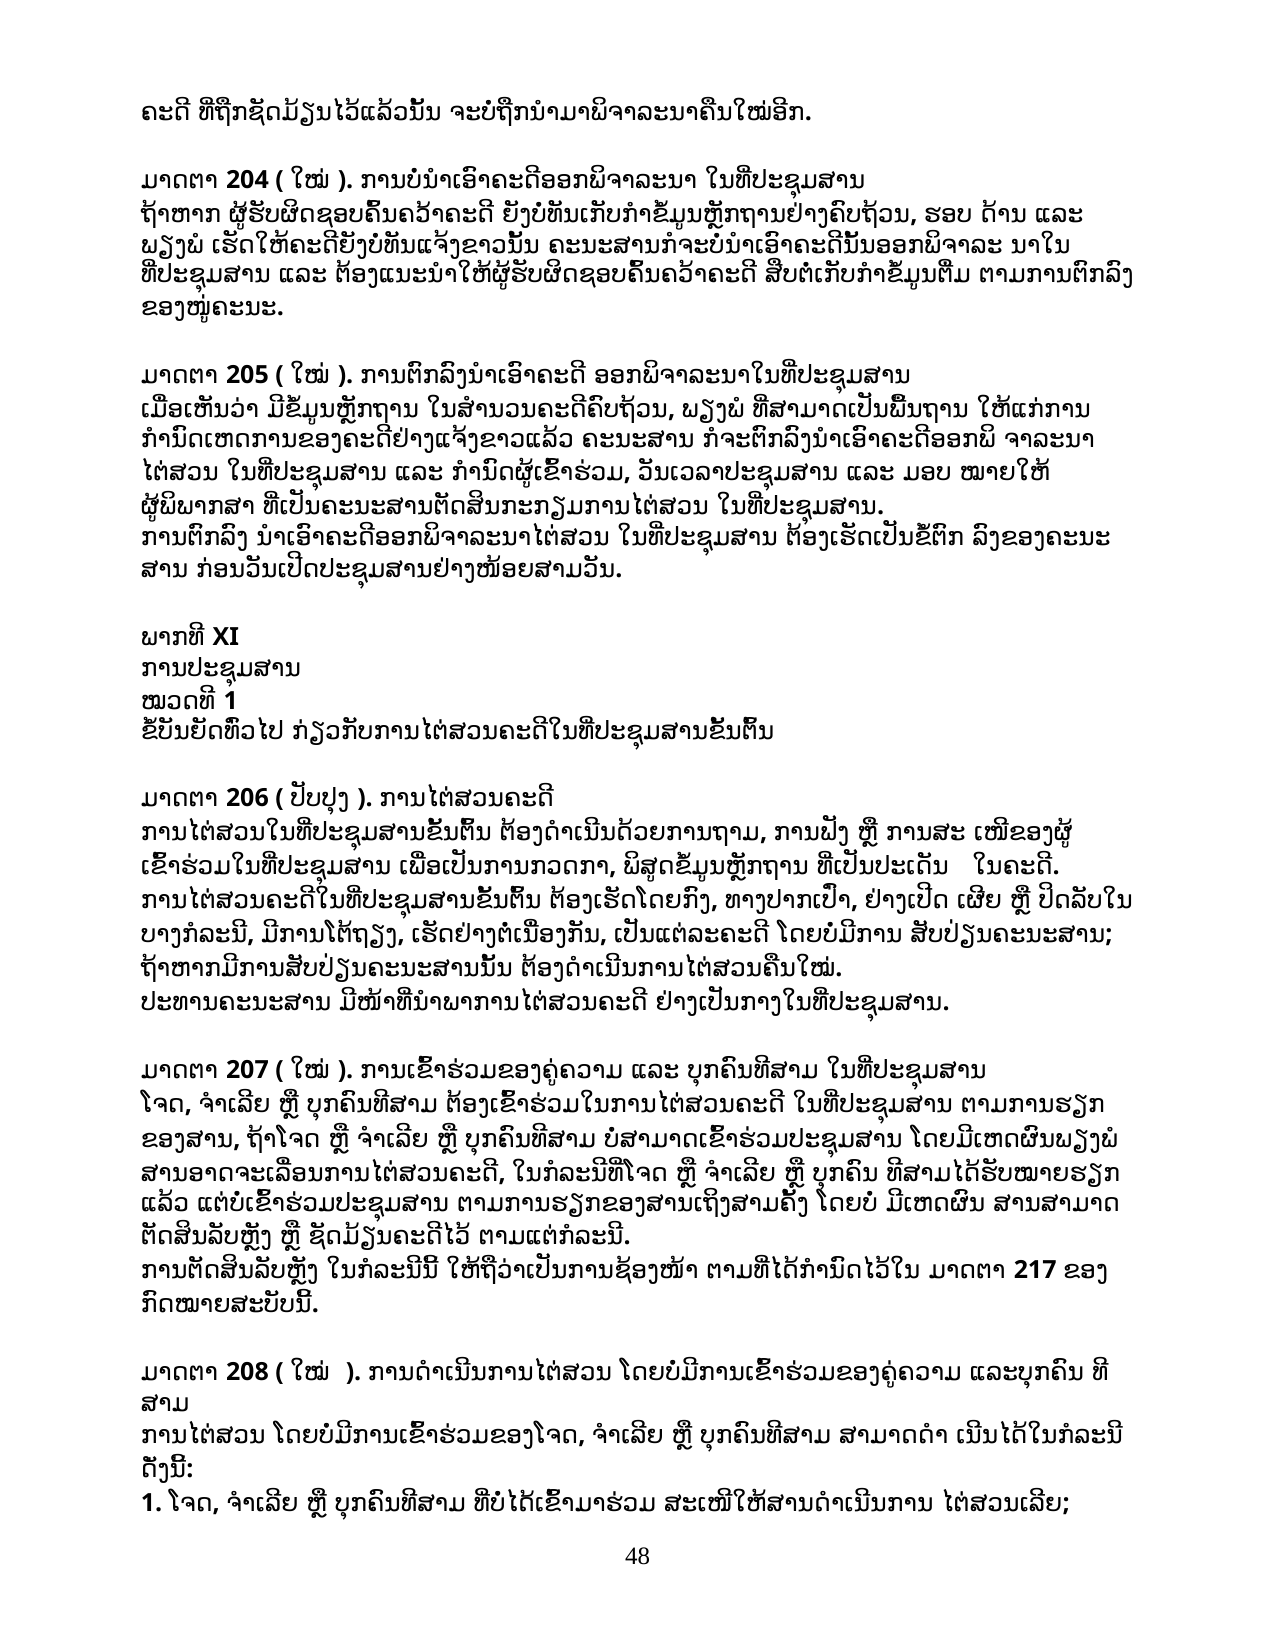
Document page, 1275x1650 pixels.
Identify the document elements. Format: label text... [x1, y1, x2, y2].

text ມາດຕາ 208 ( ໃໝ່ ). ການດຳເນີນການໄຕ່ສວນ ໂດຍບໍ່ມີການເຂົ້າຮ່ວມຂອງຄູ່ຄວາມ ແລະບຸກຄົນ ທີສາມ [141, 1354, 1134, 1417]
text ຖ້າຫາກ ຜູ້ຮັບຜິດຊອບຄົ້ນຄວ້າຄະດີ ຍັງບໍ່ທັນເກັບກຳຂໍ້ມູນຫຼັກຖານຢ່າງຄົບຖ້ວນ, ຮອບ ດ້ານ ແລະ ພຽງພໍ ເຮັດໃຫ້ຄະດີຍັງບໍ່ທັນແຈ້ງຂາວນັ້ນ ຄະນະສານກໍຈະບໍ່ນຳເອົາຄະດີນັ້ນອອກພິຈາລະ ນາໃນທີ່ປະຊຸມສານ ແລະ ຕ້ອງແນະນຳໃຫ້ຜູ້ຮັບຜິດຊອບຄົ້ນຄວ້າຄະດີ ສືບຕໍ່ເກັບກຳຂໍ້ມູນຕື່ມ ຕາມການຕົກລົງຂອງໜູ່ຄະນະ. [141, 196, 1134, 322]
text ຄະດີ ທີ່ຖືກຊັດມ້ຽນໄວ້ແລ້ວນັ້ນ ຈະບໍ່ຖືກນຳມາພິຈາລະນາຄືນໃໝ່ອີກ. [141, 94, 1134, 128]
text ເມື່ອເຫັນວ່າ ມີຂໍ້ມູນຫຼັກຖານ ໃນສຳນວນຄະດີຄົບຖ້ວນ, ພຽງພໍ ທີ່ສາມາດເປັນພື້ນຖານ ໃຫ້ແກ່ການກຳນົດເຫດການຂອງຄະດີຢ່າງແຈ້ງຂາວແລ້ວ ຄະນະສານ ກໍຈະຕົກລົງນຳເອົາຄະດີອອກພິ ຈາລະນາໄຕ່ສວນ ໃນທີ່ປະຊຸມສານ ແລະ ກຳນົດຜູ້ເຂົ້າຮ່ວມ, ວັນເວລາປະຊຸມສານ ແລະ ມອບ ໝາຍໃຫ້ຜູ້ພິພາກສາ ທີ່ເປັນຄະນະສານຕັດສິນກະກຽມການໄຕ່ສວນ ໃນທີ່ປະຊຸມສານ. [141, 390, 1134, 522]
text ການປະຊຸມສານ [141, 653, 1134, 682]
text ໝວດທີ 1 [141, 682, 1134, 716]
text ມາດຕາ 204 ( ໃໝ່ ). ການບໍ່ນຳເອົາຄະດີອອກພິຈາລະນາ ໃນທີ່ປະຊຸມສານ [141, 162, 1134, 196]
text ການໄຕ່ສວນ ໂດຍບໍ່ມີການເຂົ້າຮ່ວມຂອງໂຈດ, ຈຳເລີຍ ຫຼື ບຸກຄົນທີສາມ ສາມາດດຳ ເນີນໄດ້ໃນກໍລະນີ ດັ່ງນີ້: [141, 1417, 1134, 1485]
text ການຕັດສິນລັບຫຼັງ ໃນກໍລະນີນີ້ ໃຫ້ຖືວ່າເປັນການຊ້ອງໜ້າ ຕາມທີ່ໄດ້ກຳນົດໄວ້ໃນ ມາດຕາ 217 ຂອງກົດໝາຍສະບັບນີ້. [141, 1252, 1134, 1320]
text ການໄຕ່ສວນໃນທີ່ປະຊຸມສານຂັ້ນຕົ້ນ ຕ້ອງດຳເນີນດ້ວຍການຖາມ, ການຟັງ ຫຼື ການສະ ເໜີຂອງຜູ້ເຂົ້າຮ່ວມໃນທີ່ປະຊຸມສານ ເພື່ອເປັນການກວດກາ, ພິສູດຂໍ້ມູນຫຼັກຖານ ທີ່ເປັນປະເດັນ ໃນຄະດີ. [141, 814, 1134, 882]
text ການຕົກລົງ ນຳເອົາຄະດີອອກພິຈາລະນາໄຕ່ສວນ ໃນທີ່ປະຊຸມສານ ຕ້ອງເຮັດເປັນຂໍ້ຕົກ ລົງຂອງຄະນະສານ ກ່ອນວັນເປີດປະຊຸມສານຢ່າງໜ້ອຍສາມວັນ. [141, 522, 1134, 585]
text ໂຈດ, ຈຳເລີຍ ຫຼື ບຸກຄົນທີສາມ ຕ້ອງເຂົ້າຮ່ວມໃນການໄຕ່ສວນຄະດີ ໃນທີ່ປະຊຸມສານ ຕາມການຮຽກຂອງສານ, ຖ້າໂຈດ ຫຼື ຈຳເລີຍ ຫຼື ບຸກຄົນທີສາມ ບໍ່ສາມາດເຂົ້າຮ່ວມປະຊຸມສານ ໂດຍມີເຫດຜົນພຽງພໍ ສານອາດຈະເລື່ອນການໄຕ່ສວນຄະດີ, ໃນກໍລະນີທີ່ໂຈດ ຫຼື ຈຳເລີຍ ຫຼື ບຸກຄົນ ທີສາມໄດ້ຮັບໝາຍຮຽກແລ້ວ ແຕ່ບໍ່ເຂົ້າຮ່ວມປະຊຸມສານ ຕາມການຮຽກຂອງສານເຖິງສາມຄັ້ງ ໂດຍບໍ່ ມີເຫດຜົນ ສານສາມາດຕັດສິນລັບຫຼັງ ຫຼື ຊັດມ້ຽນຄະດີໄວ້ ຕາມແຕ່ກໍລະນີ. [141, 1086, 1134, 1252]
text 1. ໂຈດ, ຈຳເລີຍ ຫຼື ບຸກຄົນທີສາມ ທີ່ບໍ່ໄດ້ເຂົ້າມາຮ່ວມ ສະເໜີໃຫ້ສານດຳເນີນການ ໄຕ່ສວນເລີຍ; [141, 1485, 1134, 1519]
text ພາກທີ XI [141, 619, 1134, 653]
text ມາດຕາ 205 ( ໃໝ່ ). ການຕົກລົງນຳເອົາຄະດີ ອອກພິຈາລະນາໃນທີ່ປະຊຸມສານ [141, 356, 1134, 390]
text ມາດຕາ 207 ( ໃໝ່ ). ການເຂົ້າຮ່ວມຂອງຄູ່ຄວາມ ແລະ ບຸກຄົນທີສາມ ໃນທີ່ປະຊຸມສານ [141, 1052, 1134, 1086]
text ມາດຕາ 206 ( ປັບປຸງ ). ການໄຕ່ສວນຄະດີ [141, 779, 1134, 814]
text ການໄຕ່ສວນຄະດີໃນທີ່ປະຊຸມສານຂັ້ນຕົ້ນ ຕ້ອງເຮັດໂດຍກົງ, ທາງປາກເປົ່າ, ຢ່າງເປີດ ເຜີຍ ຫຼື ປິດລັບໃນບາງກໍລະນີ, ມີການໂຕ້ຖຽງ, ເຮັດຢ່າງຕໍ່ເນື່ອງກັນ, ເປັນແຕ່ລະຄະດີ ໂດຍບໍ່ມີການ ສັບປ່ຽນຄະນະສານ; ຖ້າຫາກມີການສັບປ່ຽນຄະນະສານນັ້ນ ຕ້ອງດຳເນີນການໄຕ່ສວນຄືນໃໝ່. [141, 882, 1134, 984]
text ຂໍ້ບັນຍັດທົ່ວໄປ ກ່ຽວກັບການໄຕ່ສວນຄະດີໃນທີ່ປະຊຸມສານຂັ້ນຕົ້ນ [141, 716, 1134, 746]
text ປະທານຄະນະສານ ມີໜ້າທີ່ນຳພາການໄຕ່ສວນຄະດີ ຢ່າງເປັນກາງໃນທີ່ປະຊຸມສານ. [141, 984, 1134, 1018]
